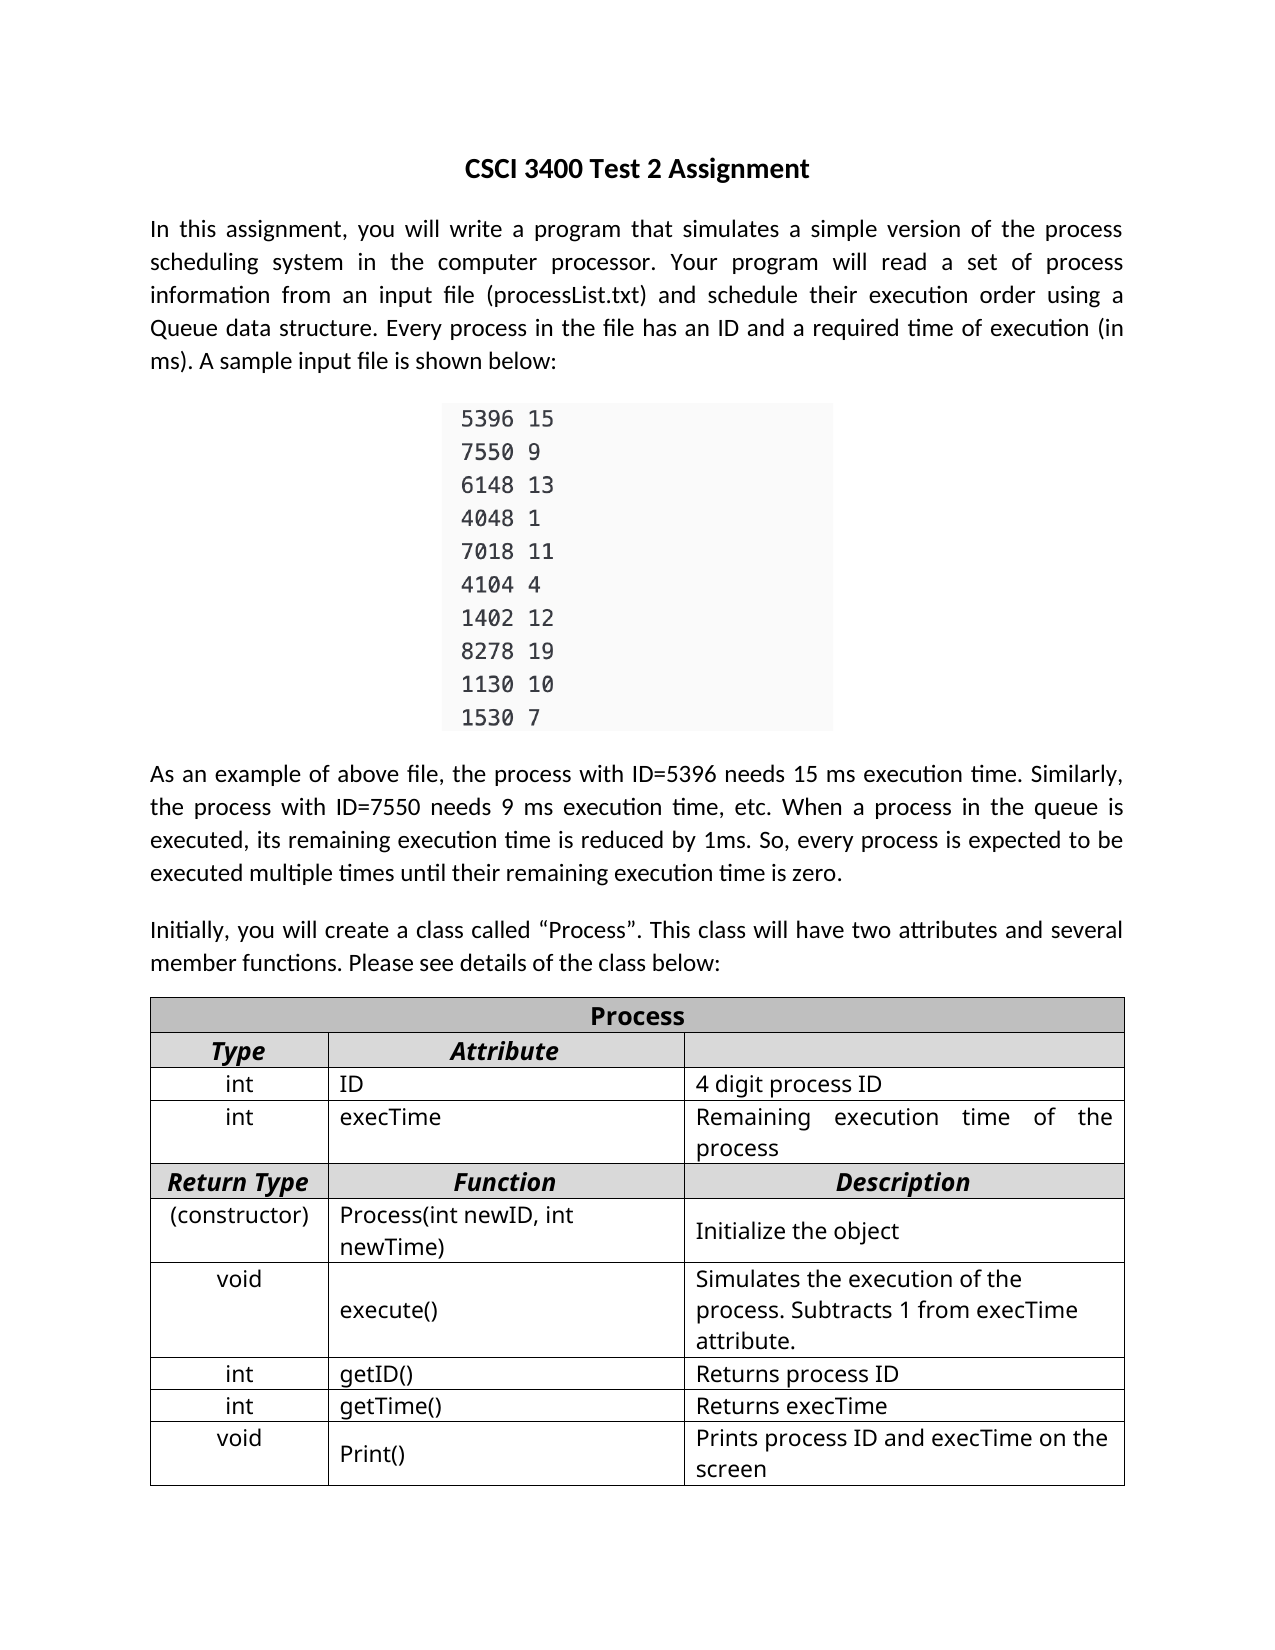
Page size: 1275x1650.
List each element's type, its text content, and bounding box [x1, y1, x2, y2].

table_cell int [151, 1390, 328, 1421]
picture [441, 403, 834, 731]
text In this assignment, you will write a program that simulates a simple version of the process scheduling system in the computer processor. Your program will read a set of process information from an input file (processList.txt) and schedule their execution order using a Queue data structure. Every process in the file has an ID and a required time of execution (in ms). A sample input file is shown below: [150, 213, 1125, 376]
table_cell execute() [329, 1263, 684, 1357]
table_cell Return Type [151, 1164, 328, 1198]
table_cell getTime() [329, 1390, 684, 1421]
text As an example of above file, the process with ID=5396 needs 15 ms execution time. Similarly, the process with ID=7550 needs 9 ms execution time, etc. When a process in the queue is executed, its remaining execution time is reduced by 1ms. So, every process is expected to be executed multiple times until their remaining execution time is zero. [150, 758, 1125, 887]
table_cell void [151, 1263, 328, 1357]
table_cell 4 digit process ID [685, 1068, 1124, 1099]
table_cell Attribute [329, 1033, 684, 1067]
table_cell Returns execTime [685, 1390, 1124, 1421]
table_cell Initialize the object [685, 1199, 1124, 1262]
table_cell Type [151, 1033, 328, 1067]
table_cell ID [329, 1068, 684, 1099]
text Initially, you will create a class called “Process”. This class will have two attributes and several member functions. Please see details of the class below: [150, 914, 1125, 978]
table_cell Description [685, 1164, 1124, 1198]
table_cell void [151, 1422, 328, 1485]
table_cell int [151, 1068, 328, 1099]
text CSCI 3400 Test 2 Assignment [150, 150, 1125, 186]
table_cell Process(int newID, int newTime) [329, 1199, 684, 1262]
table_header Process [151, 998, 1124, 1032]
table_cell execTime [329, 1101, 684, 1163]
table_cell getID() [329, 1358, 684, 1389]
table_cell int [151, 1101, 328, 1163]
table_cell Simulates the execution of the process. Subtracts 1 from execTime attribute. [685, 1263, 1124, 1357]
table_cell [685, 1033, 1124, 1067]
table_cell Returns process ID [685, 1358, 1124, 1389]
table_cell Prints process ID and execTime on the screen [685, 1422, 1124, 1485]
table_cell Function [329, 1164, 684, 1198]
table_cell Remaining execution time of the process [685, 1101, 1124, 1163]
table_cell Print() [329, 1422, 684, 1485]
table_cell (constructor) [151, 1199, 328, 1262]
table_cell int [151, 1358, 328, 1389]
